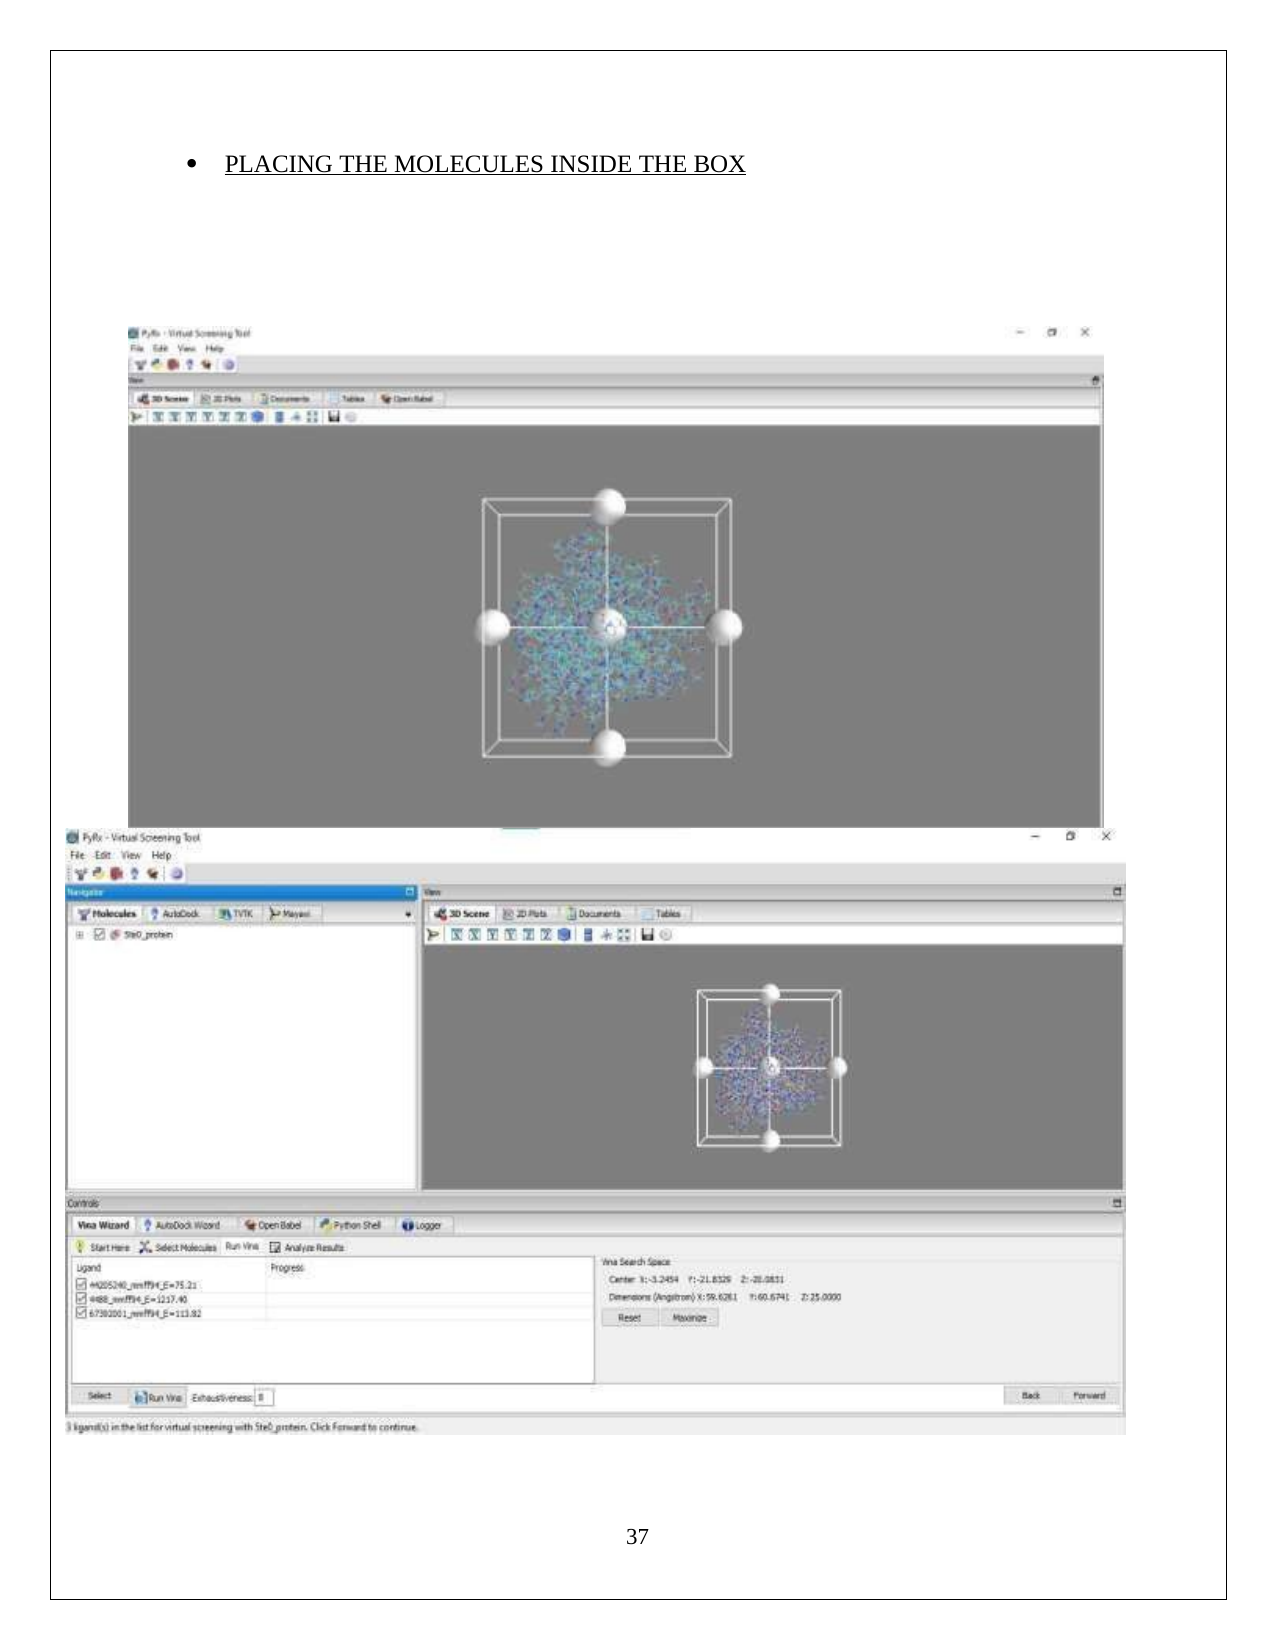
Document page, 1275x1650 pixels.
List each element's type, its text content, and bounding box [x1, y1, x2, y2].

list PLACING THE MOLECULES INSIDE THE BOX [187, 149, 1226, 178]
picture [65, 326, 1126, 1435]
